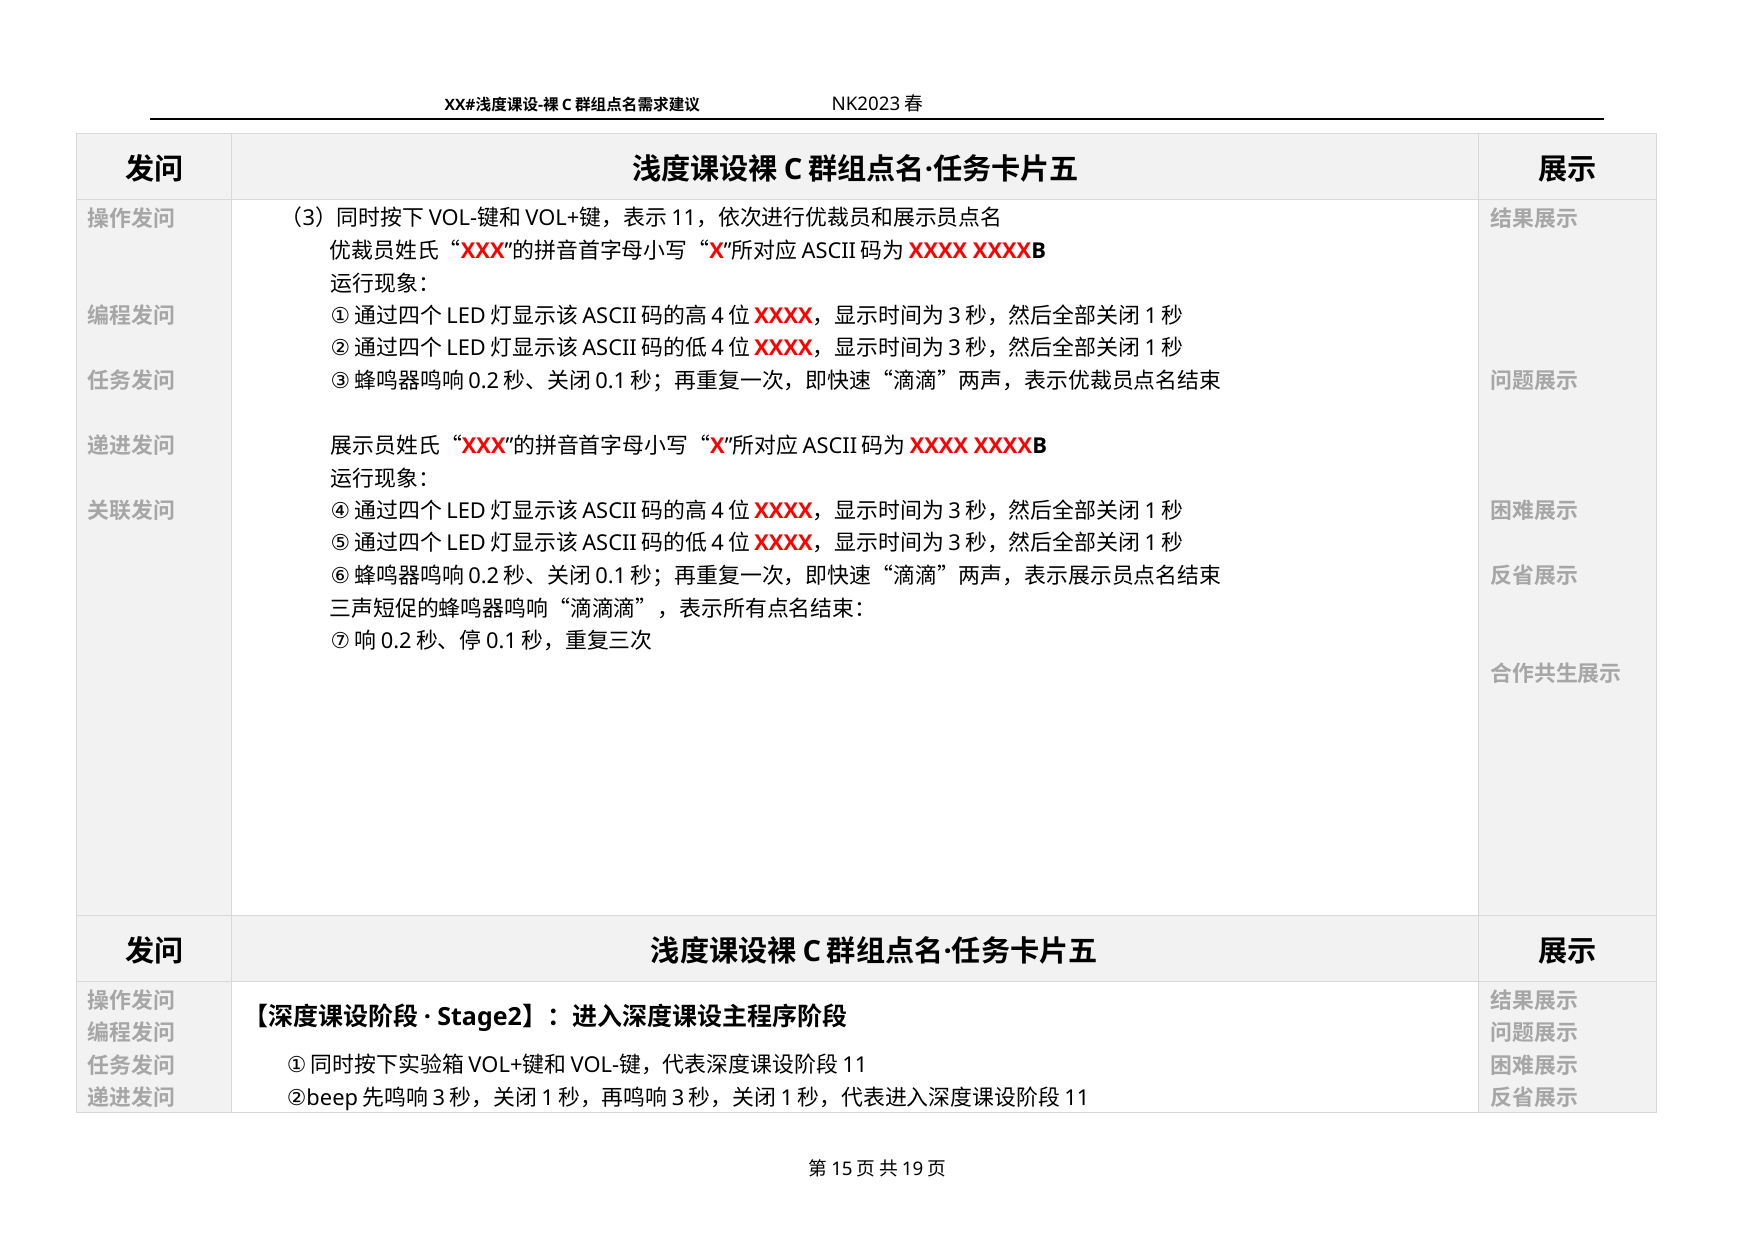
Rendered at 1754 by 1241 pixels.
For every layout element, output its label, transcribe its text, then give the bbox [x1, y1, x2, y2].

table_cell 展示 [1479, 134, 1656, 199]
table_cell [232, 982, 1478, 1112]
table_cell 发问 [77, 916, 231, 981]
table_cell 展示 [1479, 916, 1656, 981]
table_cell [77, 982, 231, 1112]
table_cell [1479, 982, 1656, 1112]
table_cell 发问 [77, 134, 231, 199]
table_cell 操作发问 编程发问 任务发问 递进发问 关联发问 [77, 200, 231, 915]
table_cell （3）同时按下VOL-键和VOL+键，表示11，依次进行优裁员和展示员点名 优裁员姓氏“XXX”的拼音首字母小写“X”所对应ASCII码为XXXX XXXXB 运行现象： ①通过四个LED灯显示该ASCII码的高4位XXXX，显示时间为3秒，然后全部关闭1秒 ②通过四个LED灯显示该ASCII码的低4位XXXX，显示时间为3秒，然后全部关闭1秒 ③蜂鸣器鸣响0.2秒、关闭0.1秒；再重复一次，即快速“滴滴”两声，表示优裁员点名结束 展示员姓氏“XXX”的拼音首字母小写“X”所对应ASCII码为XXXX XXXXB 运行现象： ④通过四个LED灯显示该ASCII码的高4位XXXX，显示时间为3秒，然后全部关闭1秒 ⑤通过四个LED灯显示该ASCII码的低4位XXXX，显示时间为3秒，然后全部关闭1秒 ⑥蜂鸣器鸣响0.2秒、关闭0.1秒；再重复一次，即快速“滴滴”两声，表示展示员点名结束 三声短促的蜂鸣器鸣响“滴滴滴”，表示所有点名结束： ⑦响0.2秒、停0.1秒，重复三次 [232, 200, 1478, 915]
table_cell 浅度课设裸C群组点名·任务卡片五 [232, 134, 1478, 199]
table_cell 浅度课设裸C群组点名·任务卡片五 [232, 916, 1478, 981]
table_cell 结果展示 问题展示 困难展示 反省展示 合作共生展示 [1479, 200, 1656, 915]
